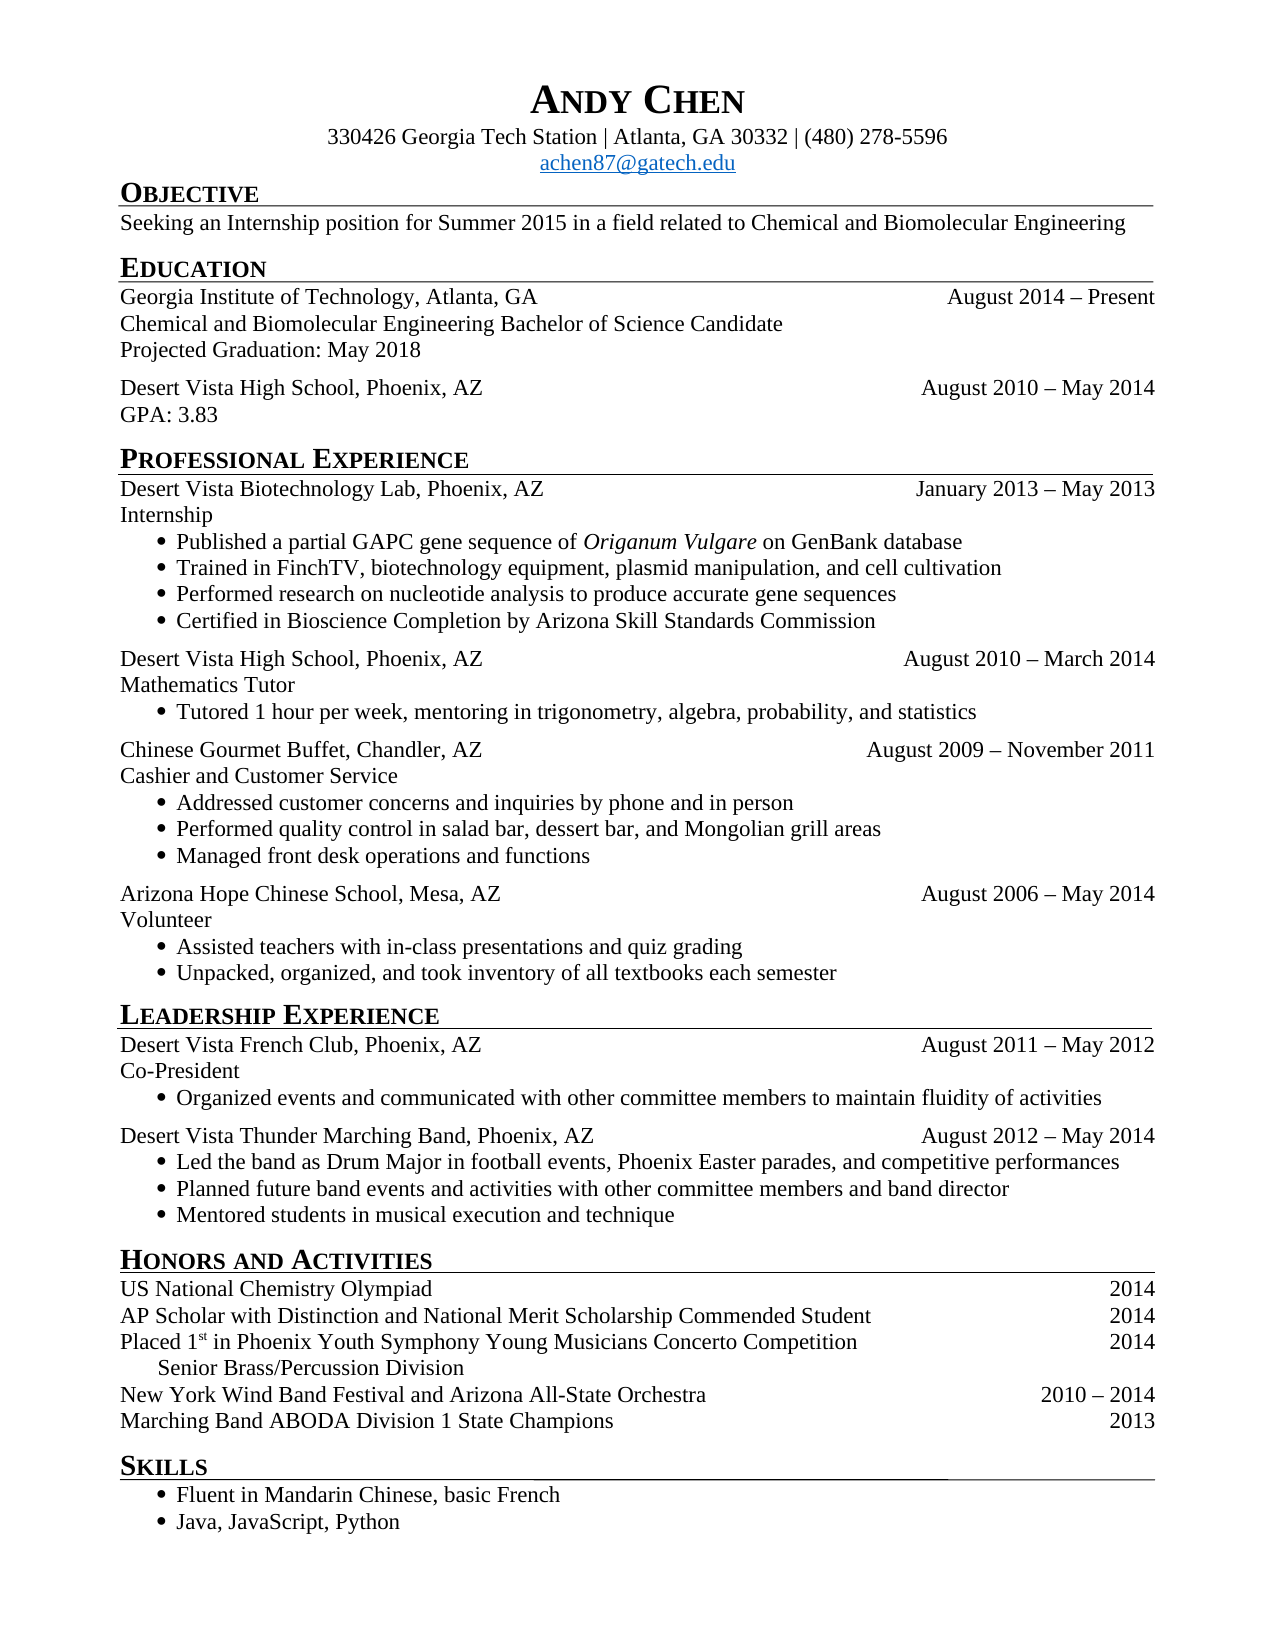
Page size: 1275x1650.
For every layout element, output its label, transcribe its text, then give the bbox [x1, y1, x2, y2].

text Placed 1st in Phoenix Youth Symphony Young Musicians Concerto Competition Senior Brass/Percussion Division [120, 1328, 900, 1381]
text Marching Band ABODA Division 1 State Champions [120, 1407, 900, 1433]
text Skills [120, 1448, 1155, 1479]
text Education [120, 250, 1155, 283]
text Professional Experience [120, 442, 1155, 475]
text January 2013 – May 2013 [825, 475, 1155, 501]
text Leadership Experience [120, 997, 1155, 1031]
text August 2010 – May 2014 [825, 374, 1155, 401]
text Internship [120, 501, 1155, 528]
text Desert Vista French Club, Phoenix, AZ [120, 1031, 750, 1057]
list Addressed customer concerns and inquiries by phone and in person [157, 789, 1155, 815]
text Arizona Hope Chinese School, Mesa, AZ [120, 880, 750, 906]
text 330426 Georgia Tech Station | Atlanta, GA 30332 | (480) 278-5596 [120, 123, 1155, 149]
text August 2009 – November 2011 [825, 736, 1155, 763]
list Java, JavaScript, Python [157, 1508, 1155, 1534]
text achen87@gatech.edu [120, 149, 1155, 176]
text Projected Graduation: May 2018 [120, 336, 1155, 362]
text Volunteer [120, 906, 1155, 933]
list Tutored 1 hour per week, mentoring in trigonometry, algebra, probability, and statistics [157, 698, 1155, 724]
text Objective [120, 176, 1155, 209]
text Desert Vista High School, Phoenix, AZ [120, 374, 750, 401]
text August 2006 – May 2014 [825, 880, 1155, 906]
text Chemical and Biomolecular Engineering Bachelor of Science Candidate [120, 310, 1155, 336]
text 2013 [975, 1407, 1155, 1433]
text Honors and Activities [120, 1242, 1155, 1272]
text 2014 [975, 1328, 1155, 1354]
text Andy Chen [120, 75, 1155, 123]
text Chinese Gourmet Buffet, Chandler, AZ [120, 736, 750, 763]
text Desert Vista Biotechnology Lab, Phoenix, AZ [120, 475, 750, 501]
list Published a partial GAPC gene sequence of Origanum Vulgare on GenBank database [157, 528, 1155, 554]
text AP Scholar with Distinction and National Merit Scholarship Commended Student [120, 1302, 900, 1328]
text 2014 [975, 1275, 1155, 1302]
list Unpacked, organized, and took inventory of all textbooks each semester [157, 959, 1155, 985]
text GPA: 3.83 [120, 401, 1155, 427]
text Georgia Institute of Technology, Atlanta, GA [120, 283, 750, 310]
list Led the band as Drum Major in football events, Phoenix Easter parades, and competitive performances [157, 1148, 1155, 1175]
list Trained in FinchTV, biotechnology equipment, plasmid manipulation, and cell cultivation [157, 554, 1155, 581]
list Performed research on nucleotide analysis to produce accurate gene sequences [157, 581, 1155, 607]
list Performed quality control in salad bar, dessert bar, and Mongolian grill areas [157, 815, 1155, 842]
text 2014 [975, 1302, 1155, 1328]
text 2010 – 2014 [975, 1381, 1155, 1407]
list Assisted teachers with in-class presentations and quiz grading [157, 933, 1155, 959]
list Managed front desk operations and functions [157, 842, 1155, 868]
list Planned future band events and activities with other committee members and band director [157, 1175, 1155, 1201]
text Mathematics Tutor [120, 672, 1155, 698]
text August 2012 – May 2014 [825, 1122, 1155, 1148]
list Fluent in Mandarin Chinese, basic French [157, 1481, 1155, 1508]
list Mentored students in musical execution and technique [157, 1201, 1155, 1227]
text Desert Vista High School, Phoenix, AZ [120, 645, 750, 672]
text Cashier and Customer Service [120, 763, 1155, 789]
list Certified in Bioscience Completion by Arizona Skill Standards Commission [157, 607, 1155, 633]
text New York Wind Band Festival and Arizona All-State Orchestra [120, 1381, 900, 1407]
text Co-President [120, 1057, 1155, 1084]
text Desert Vista Thunder Marching Band, Phoenix, AZ [120, 1122, 750, 1148]
text August 2010 – March 2014 [825, 645, 1155, 672]
text August 2014 – Present [825, 283, 1155, 310]
text Seeking an Internship position for Summer 2015 in a field related to Chemical and Biomolecular Engineering [120, 209, 1155, 236]
text US National Chemistry Olympiad [120, 1275, 900, 1302]
list Organized events and communicated with other committee members to maintain fluidity of activities [157, 1084, 1155, 1110]
text August 2011 – May 2012 [825, 1031, 1155, 1057]
